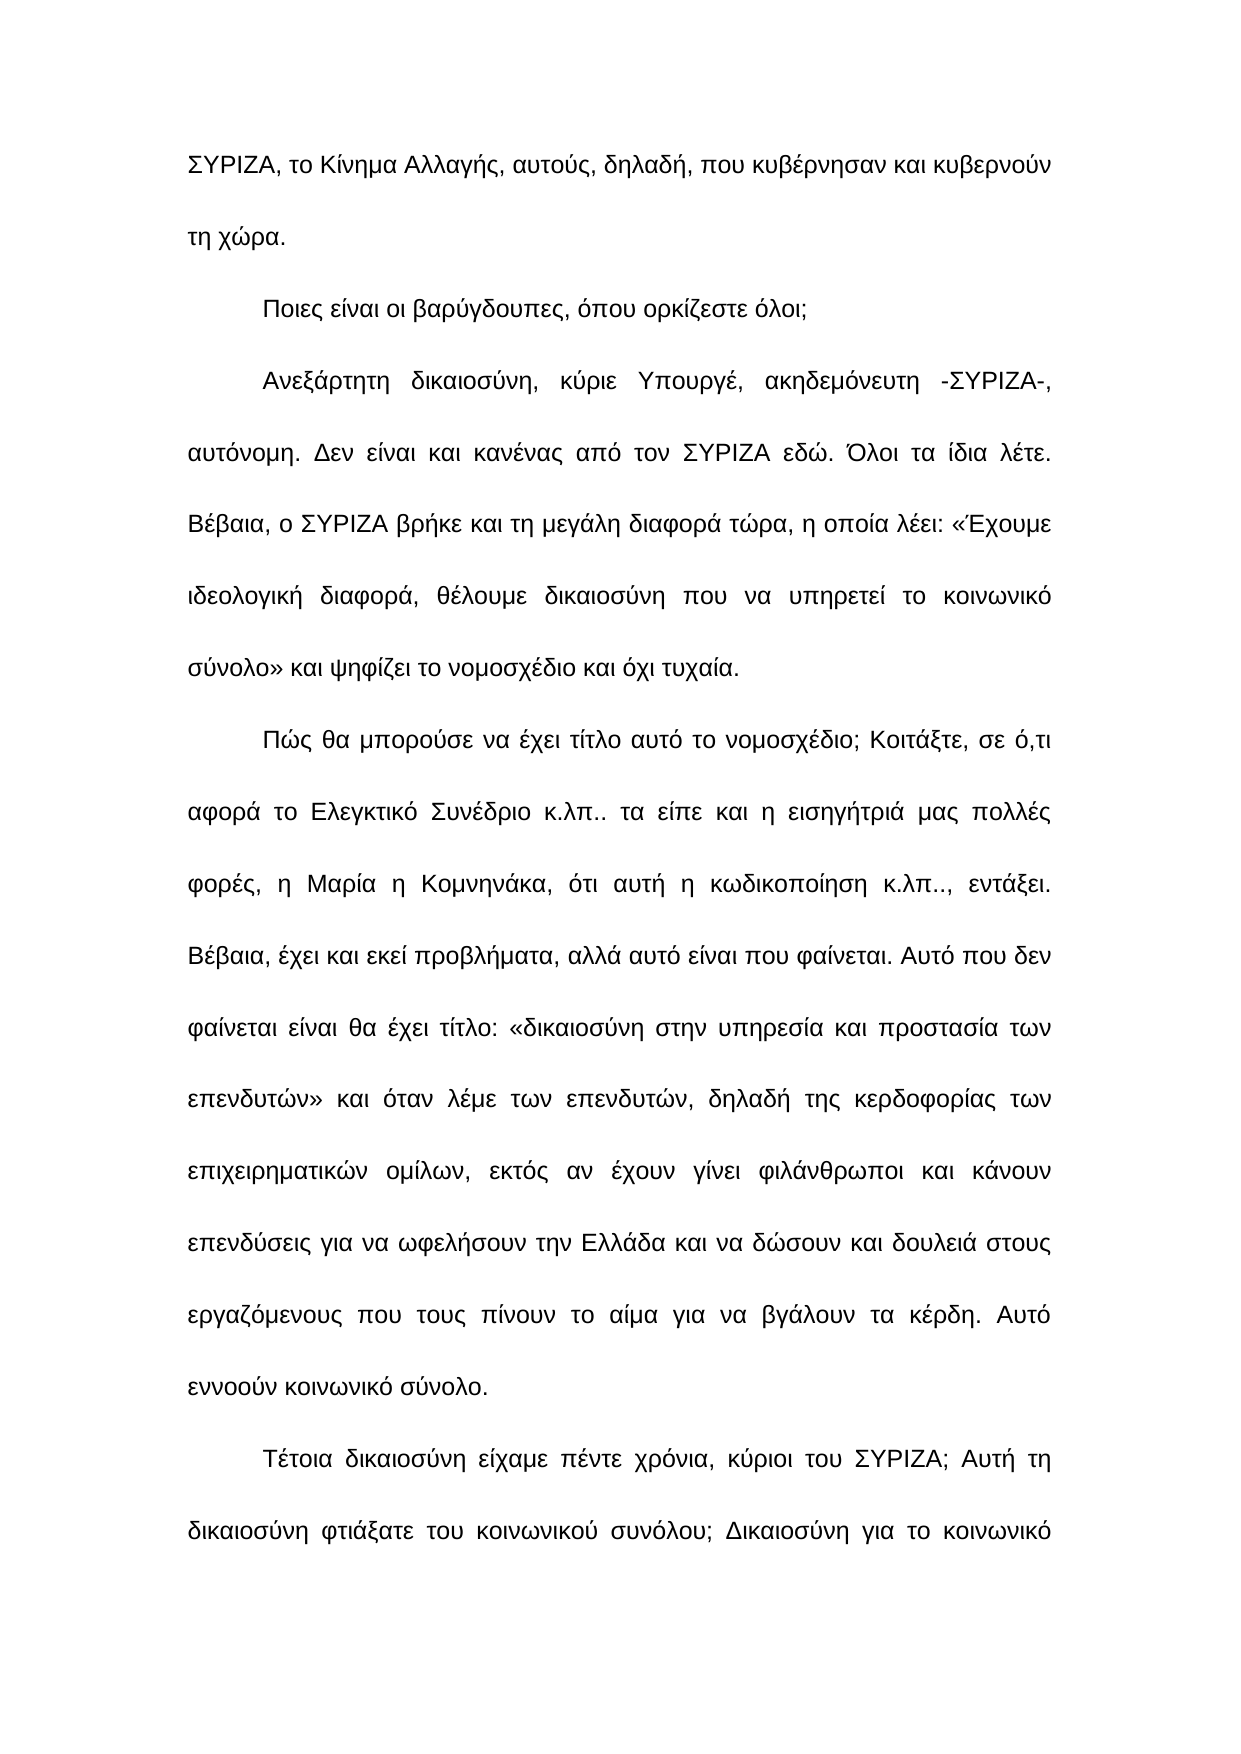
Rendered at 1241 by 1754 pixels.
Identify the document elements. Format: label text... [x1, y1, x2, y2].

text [187, 150, 1053, 251]
text Ανεξάρτητη δικαιοσύνη, κύριε Υπουργέ, ακηδεμόνευτη -ΣΥΡΙΖΑ-, αυτόνομη. Δεν είναι και κανένας από τον ΣΥΡΙΖΑ εδώ. Όλοι τα ίδια λέτε. Βέβαια, ο ΣΥΡΙΖΑ βρήκε και τη μεγάλη διαφορά τώρα, η οποία λέει: «Έχουμε ιδεολογική διαφορά, θέλουμε δικαιοσύνη που να υπηρετεί το κοινωνικό σύνολο» και ψηφίζει το νομοσχέδιο και όχι τυχαία. [187, 366, 1053, 682]
text Πώς θα μπορούσε να έχει τίτλο αυτό το νομοσχέδιο; Κοιτάξτε, σε ό,τι αφορά το Ελεγκτικό Συνέδριο κ.λπ.. τα είπε και η εισηγήτριά μας πολλές φορές, η Μαρία η Κομνηνάκα, ότι αυτή η κωδικοποίηση κ.λπ.., εντάξει. Βέβαια, έχει και εκεί προβλήματα, αλλά αυτό είναι που φαίνεται. Αυτό που δεν φαίνεται είναι θα έχει τίτλο: «δικαιοσύνη στην υπηρεσία και προστασία των επενδυτών» και όταν λέμε των επενδυτών, δηλαδή της κερδοφορίας των επιχειρηματικών ομίλων, εκτός αν έχουν γίνει φιλάνθρωποι και κάνουν επενδύσεις για να ωφελήσουν την Ελλάδα και να δώσουν και δουλειά στους εργαζόμενους που τους πίνουν το αίμα για να βγάλουν τα κέρδη. Αυτό εννοούν κοινωνικό σύνολο. [187, 725, 1053, 1401]
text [187, 1444, 1053, 1544]
text Ποιες είναι οι βαρύγδουπες, όπου ορκίζεστε όλοι; [187, 294, 1053, 322]
